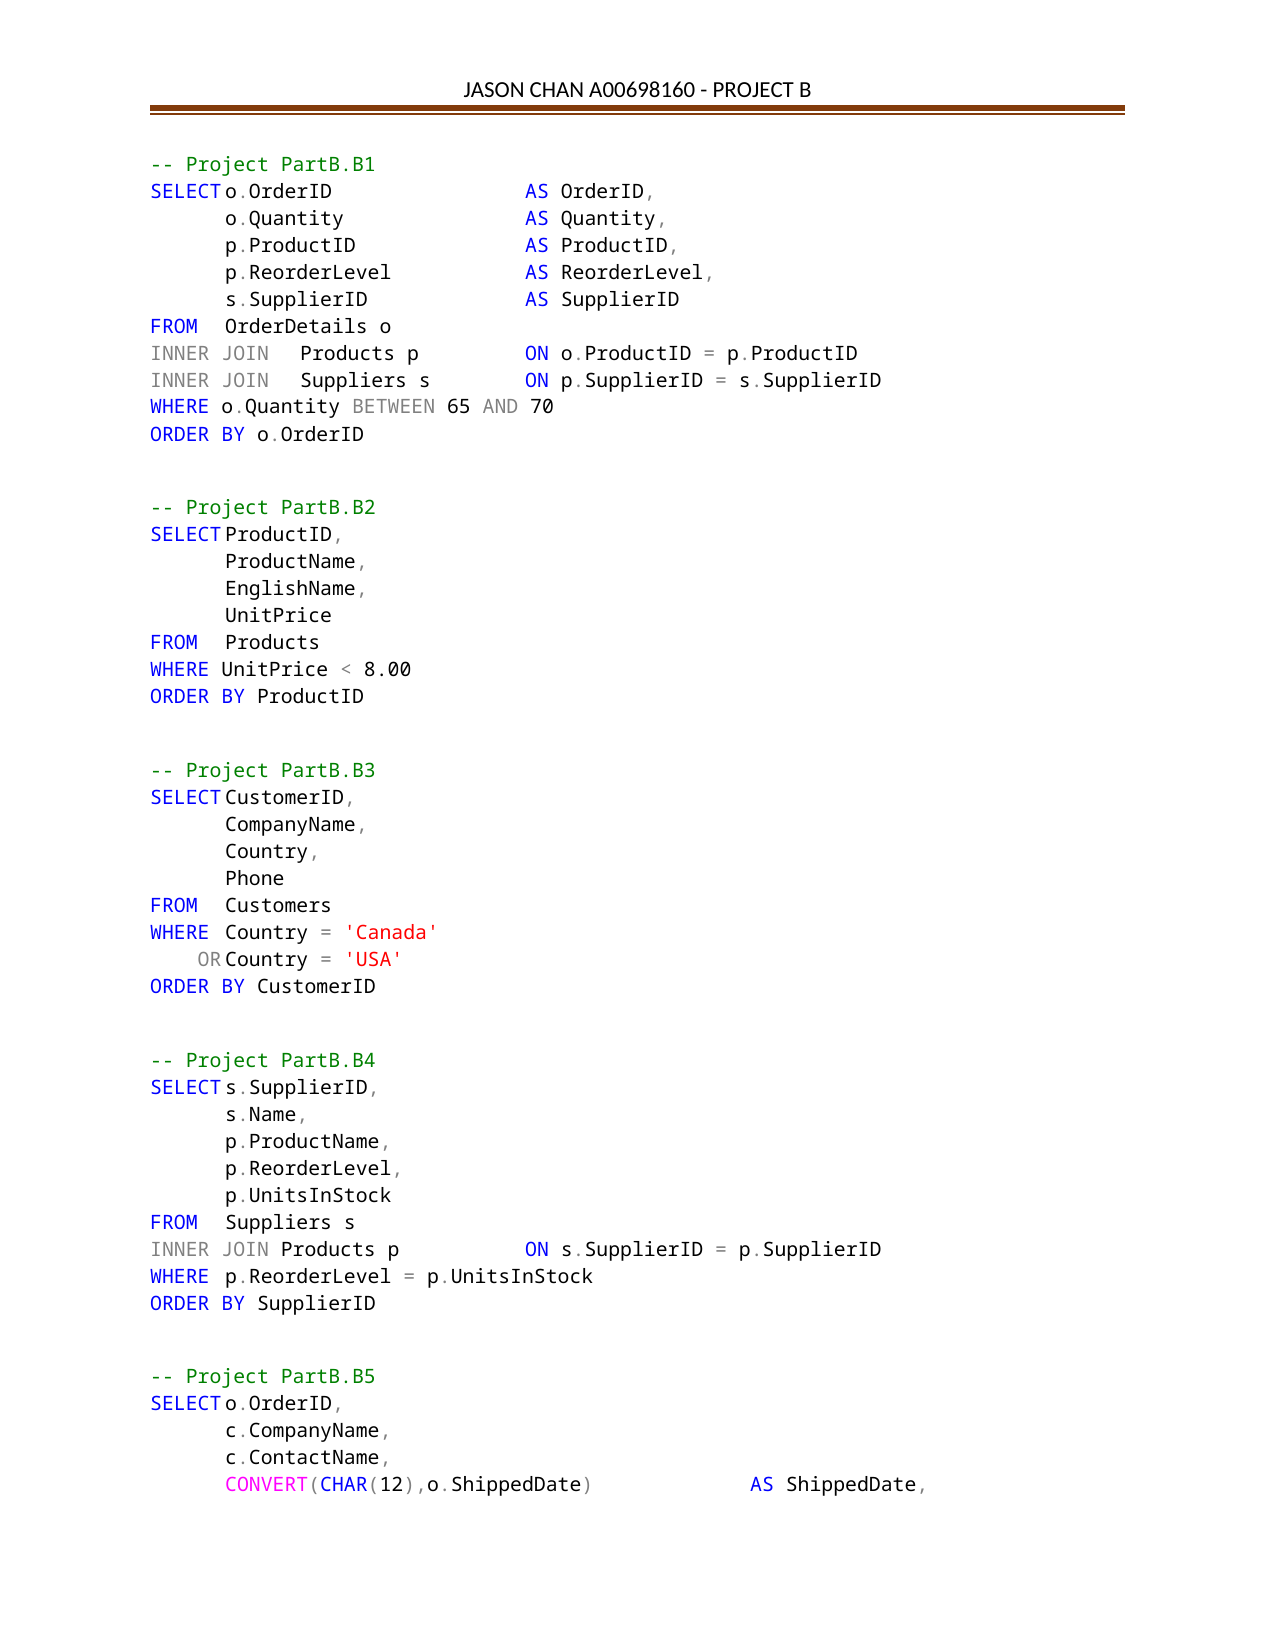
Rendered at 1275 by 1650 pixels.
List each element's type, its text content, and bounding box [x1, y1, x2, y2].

text -- Project PartB.B5 [150, 1363, 1125, 1390]
text INNER JOIN Products p ON s.SupplierID = p.SupplierID [150, 1235, 1125, 1262]
text FROM Suppliers s [150, 1208, 1125, 1235]
text ORDER BY SupplierID [150, 1289, 1125, 1316]
text SELECT CustomerID, [150, 783, 1125, 810]
text SELECT s.SupplierID, [150, 1073, 1125, 1100]
text c.CompanyName, [150, 1417, 1125, 1444]
text FROM OrderDetails o [150, 312, 1125, 339]
text UnitPrice [150, 602, 1125, 628]
text Country, [150, 837, 1125, 864]
text FROM Products [150, 628, 1125, 656]
text p.UnitsInStock [150, 1181, 1125, 1208]
text SELECT o.OrderID AS OrderID, [150, 177, 1125, 204]
text WHERE p.ReorderLevel = p.UnitsInStock [150, 1262, 1125, 1289]
text EnglishName, [150, 574, 1125, 602]
text p.ReorderLevel AS ReorderLevel, [150, 258, 1125, 285]
text p.ReorderLevel, [150, 1154, 1125, 1181]
text WHERE o.Quantity BETWEEN 65 AND 70 [150, 393, 1125, 420]
text ORDER BY CustomerID [150, 972, 1125, 999]
text Phone [150, 864, 1125, 891]
text p.ProductName, [150, 1127, 1125, 1154]
text s.Name, [150, 1100, 1125, 1127]
text s.SupplierID AS SupplierID [150, 285, 1125, 312]
text ORDER BY o.OrderID [150, 420, 1125, 447]
text o.Quantity AS Quantity, [150, 204, 1125, 231]
text ORDER BY ProductID [150, 682, 1125, 709]
text p.ProductID AS ProductID, [150, 231, 1125, 258]
text -- Project PartB.B2 [150, 494, 1125, 521]
text FROM Customers [150, 891, 1125, 918]
text SELECT ProductID, [150, 521, 1125, 548]
text WHERE UnitPrice < 8.00 [150, 656, 1125, 682]
text OR Country = 'USA' [150, 945, 1125, 972]
text -- Project PartB.B4 [150, 1046, 1125, 1073]
text INNER JOIN Products p ON o.ProductID = p.ProductID [150, 339, 1125, 366]
text ProductName, [150, 548, 1125, 574]
text INNER JOIN Suppliers s ON p.SupplierID = s.SupplierID [150, 366, 1125, 393]
text CONVERT(CHAR(12),o.ShippedDate) AS ShippedDate, [150, 1471, 1125, 1498]
text c.ContactName, [150, 1444, 1125, 1471]
text -- Project PartB.B1 [150, 150, 1125, 177]
text -- Project PartB.B3 [150, 756, 1125, 783]
text CompanyName, [150, 810, 1125, 837]
text SELECT o.OrderID, [150, 1390, 1125, 1417]
text WHERE Country = 'Canada' [150, 918, 1125, 945]
